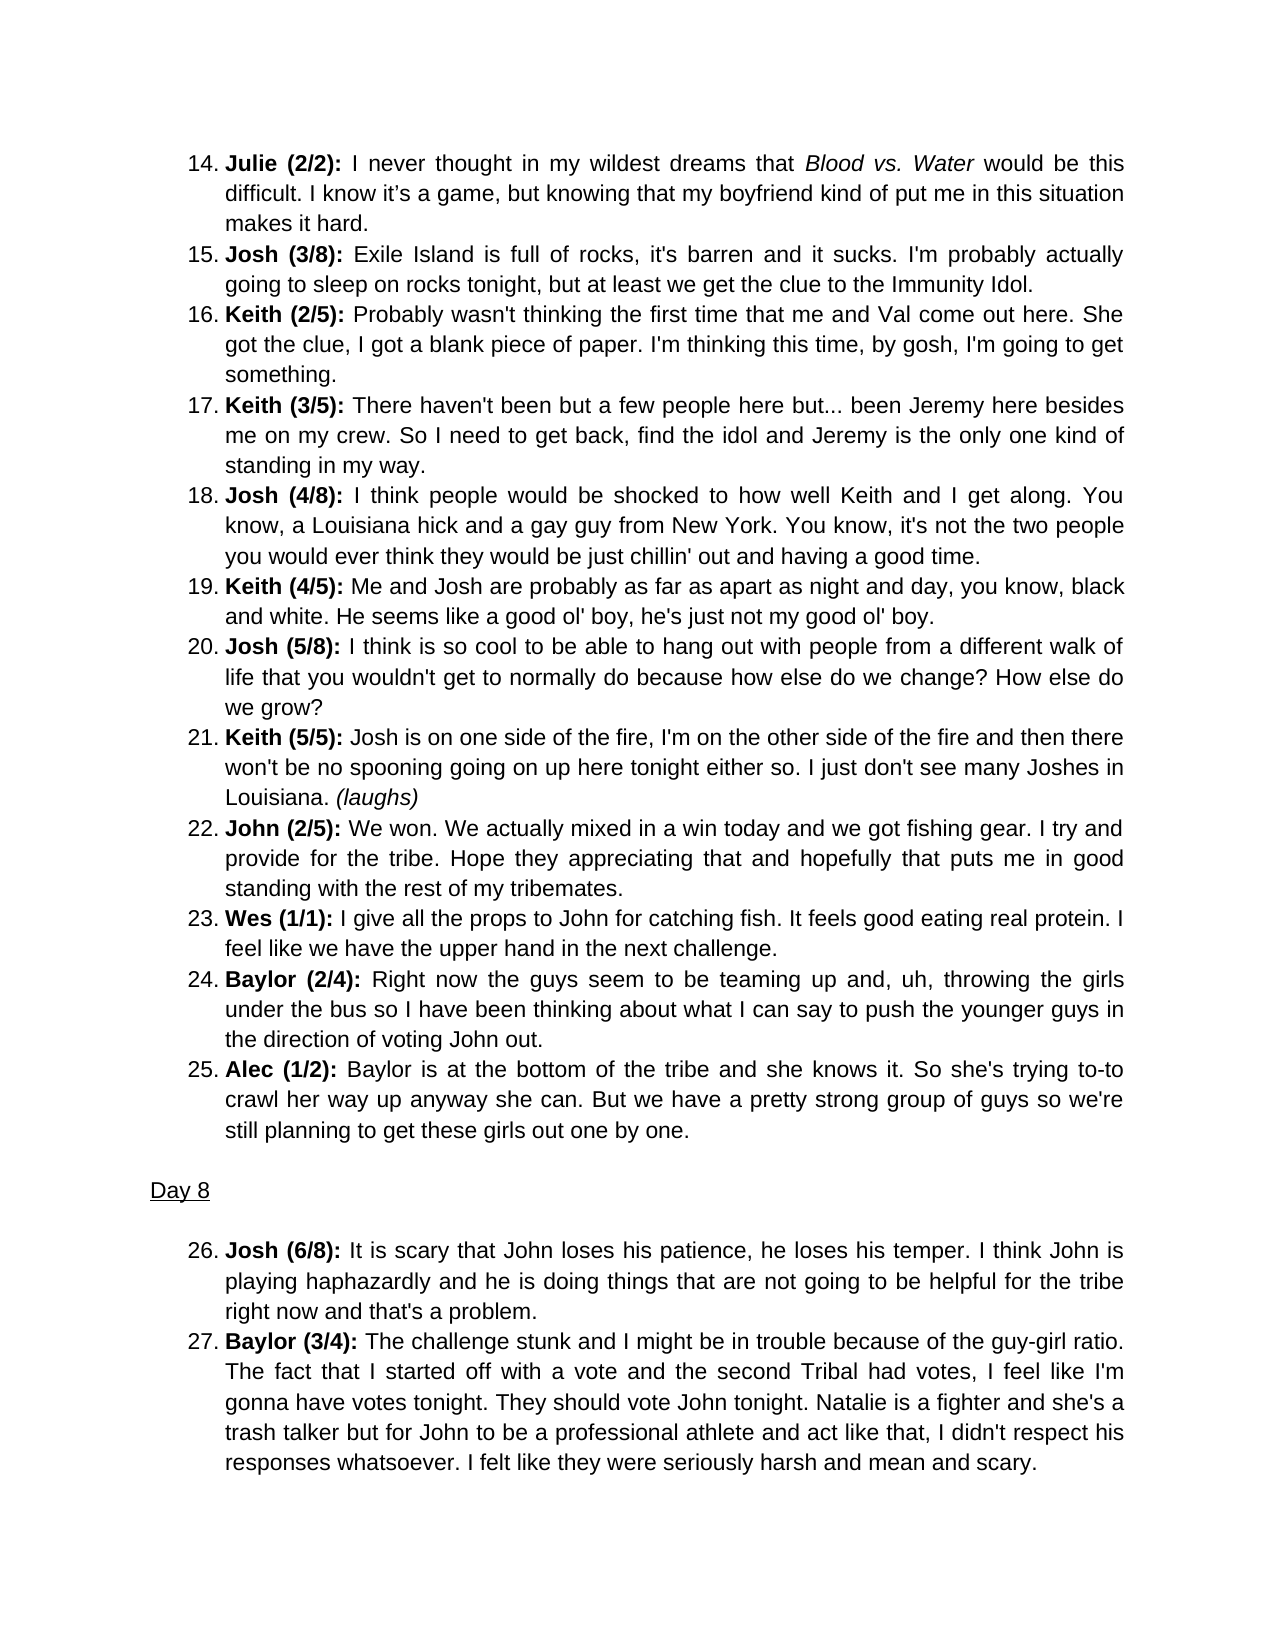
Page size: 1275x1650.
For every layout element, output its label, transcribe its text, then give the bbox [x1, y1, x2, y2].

list Keith (3/5): There haven't been but a few people here but... been Jeremy here besides me on my crew. So I need to get back, find the idol and Jeremy is the only one kind of standing in my way. [187, 392, 1125, 478]
list Josh (6/8): It is scary that John loses his patience, he loses his temper. I think John is playing haphazardly and he is doing things that are not going to be helpful for the tribe right now and that's a problem. [187, 1237, 1125, 1324]
list Julie (2/2): I never thought in my wildest dreams that Blood vs. Water would be this difficult. I know it’s a game, but knowing that my boyfriend kind of put me in this situation makes it hard. [187, 150, 1125, 237]
list Keith (5/5): Josh is on one side of the fire, I'm on the other side of the fire and then there won't be no spooning going on up here tonight either so. I just don't see many Joshes in Louisiana. (laughs) [187, 724, 1125, 811]
list John (2/5): We won. We actually mixed in a win today and we got fishing gear. I try and provide for the tribe. Hope they appreciating that and hopefully that puts me in good standing with the rest of my tribemates. [187, 814, 1125, 901]
list Josh (4/8): I think people would be shocked to how well Keith and I get along. You know, a Louisiana hick and a gay guy from New York. You know, it's not the two people you would ever think they would be just chillin' out and having a good time. [187, 482, 1125, 569]
list Alec (1/2): Baylor is at the bottom of the tribe and she knows it. So she's trying to-to crawl her way up anyway she can. But we have a pretty strong group of guys so we're still planning to get these girls out one by one. [187, 1056, 1125, 1143]
list Keith (4/5): Me and Josh are probably as far as apart as night and day, you know, black and white. He seems like a good ol' boy, he's just not my good ol' boy. [187, 573, 1125, 629]
text Day 8 [150, 1177, 1125, 1203]
list Josh (5/8): I think is so cool to be able to hang out with people from a different walk of life that you wouldn't get to normally do because how else do we change? How else do we grow? [187, 633, 1125, 720]
list Wes (1/1): I give all the props to John for catching fish. It feels good eating real protein. I feel like we have the upper hand in the next challenge. [187, 905, 1125, 962]
list Josh (3/8): Exile Island is full of rocks, it's barren and it sucks. I'm probably actually going to sleep on rocks tonight, but at least we get the clue to the Immunity Idol. [187, 241, 1125, 297]
list Baylor (3/4): The challenge stunk and I might be in trouble because of the guy-girl ratio. The fact that I started off with a vote and the second Tribal had votes, I feel like I'm gonna have votes tonight. They should vote John tonight. Natalie is a fighter and she's a trash talker but for John to be a professional athlete and act like that, I didn't respect his responses whatsoever. I felt like they were seriously harsh and mean and scary. [187, 1328, 1125, 1475]
list Keith (2/5): Probably wasn't thinking the first time that me and Val come out here. She got the clue, I got a blank piece of paper. I'm thinking this time, by gosh, I'm going to get something. [187, 301, 1125, 388]
list Baylor (2/4): Right now the guys seem to be teaming up and, uh, throwing the girls under the bus so I have been thinking about what I can say to push the younger guys in the direction of voting John out. [187, 966, 1125, 1052]
